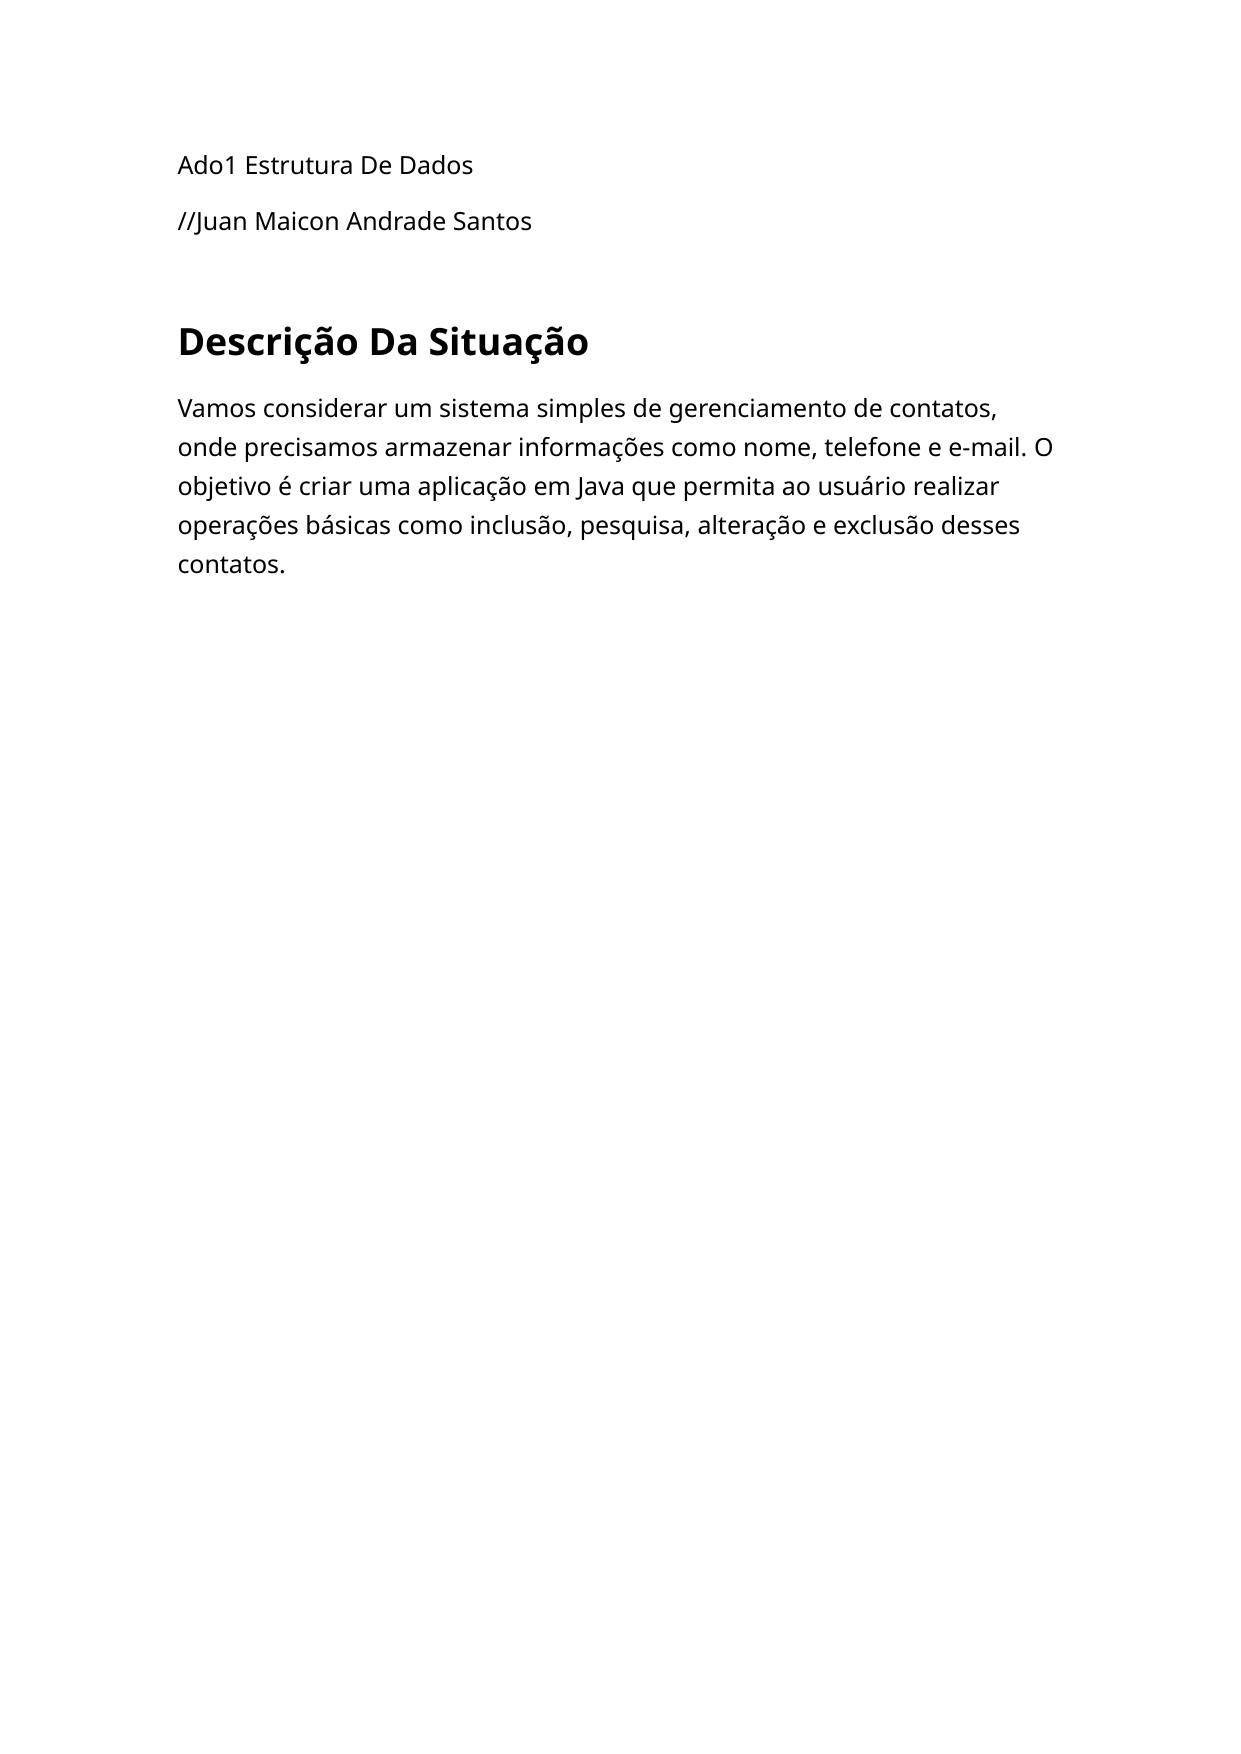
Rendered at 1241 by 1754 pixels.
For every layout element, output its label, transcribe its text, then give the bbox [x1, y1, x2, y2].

text //Juan Maicon Andrade Santos [177, 203, 1063, 237]
text Descrição Da Situação [177, 315, 1063, 366]
text Ado1 Estrutura De Dados [177, 148, 1063, 182]
text Vamos considerar um sistema simples de gerenciamento de contatos, onde precisamos armazenar informações como nome, telefone e e-mail. O objetivo é criar uma aplicação em Java que permita ao usuário realizar operações básicas como inclusão, pesquisa, alteração e exclusão desses contatos. [177, 390, 1063, 581]
